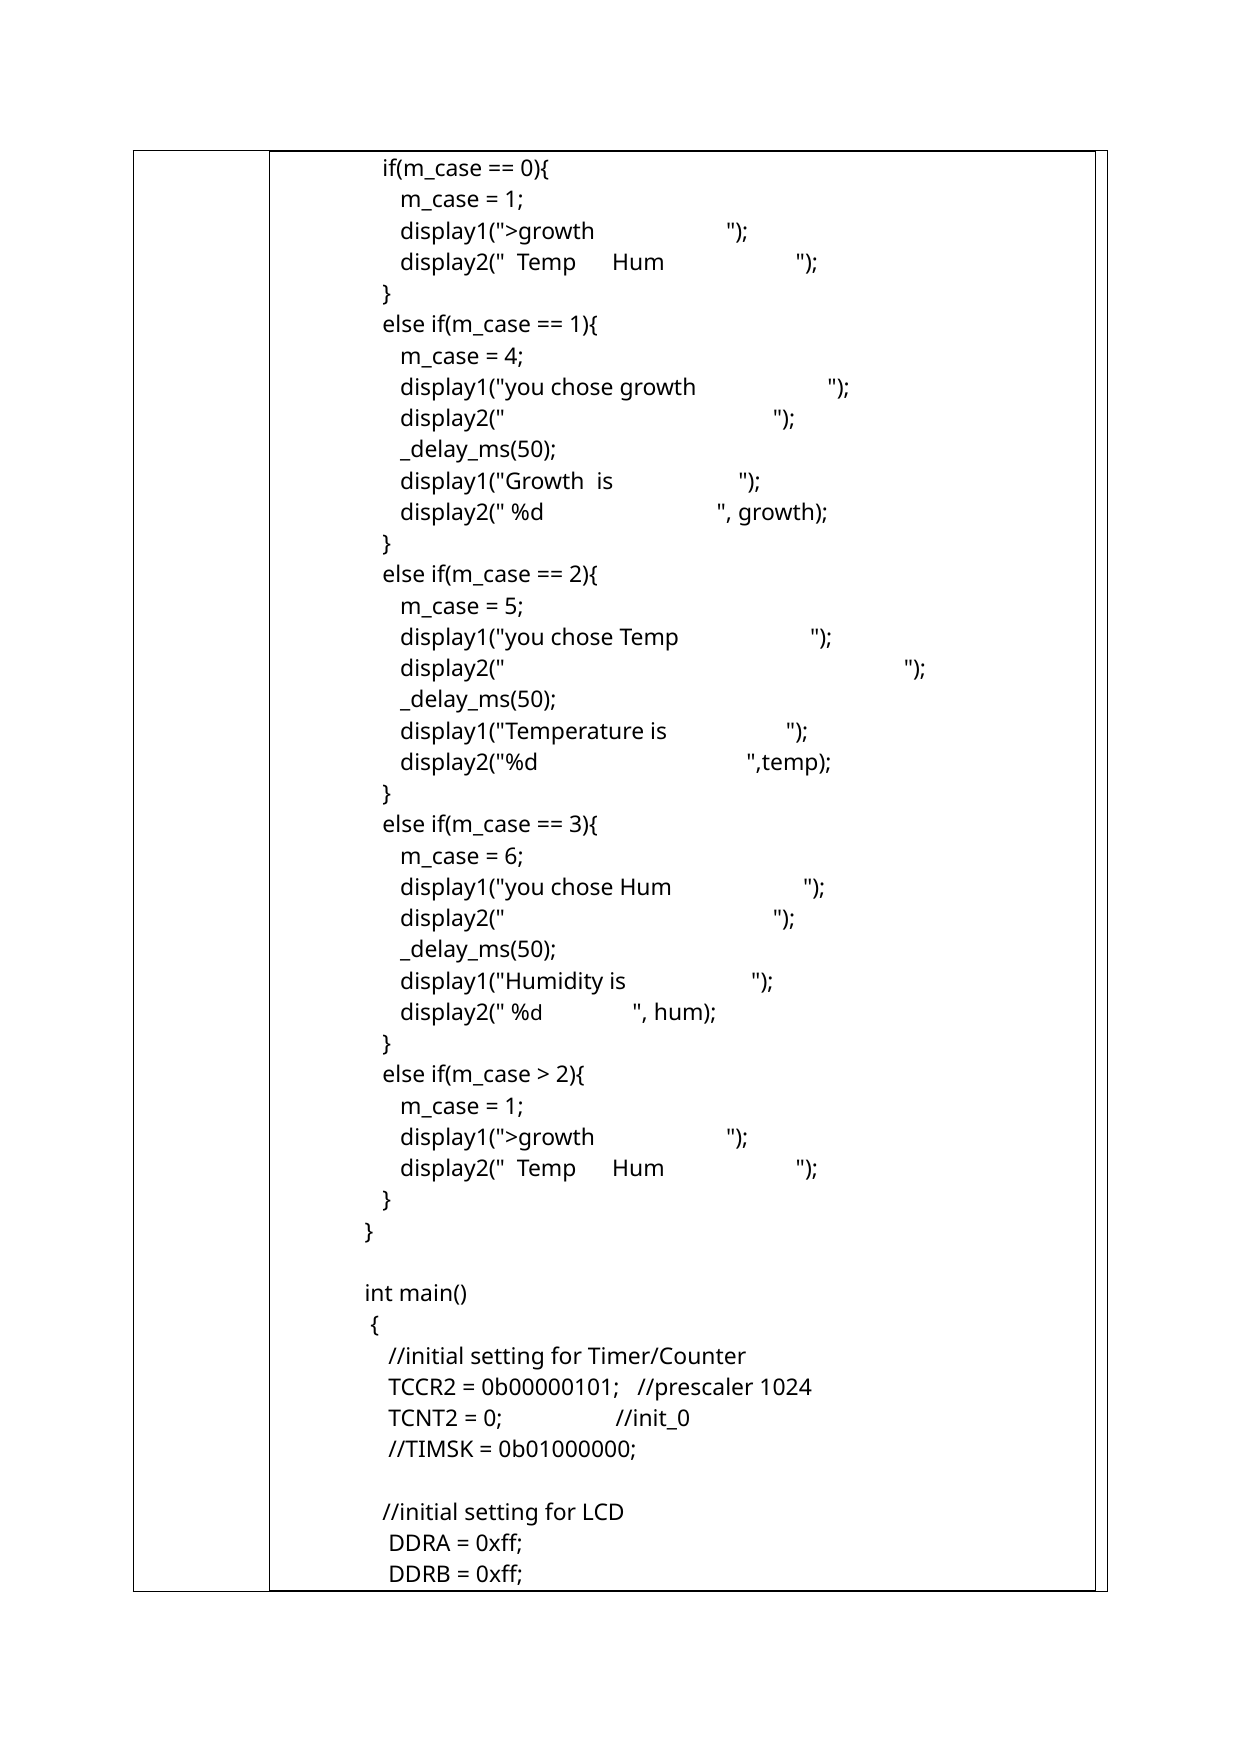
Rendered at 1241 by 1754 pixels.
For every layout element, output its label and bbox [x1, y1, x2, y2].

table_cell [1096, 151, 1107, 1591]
table_cell [270, 152, 1095, 1590]
table_cell [134, 151, 269, 1591]
